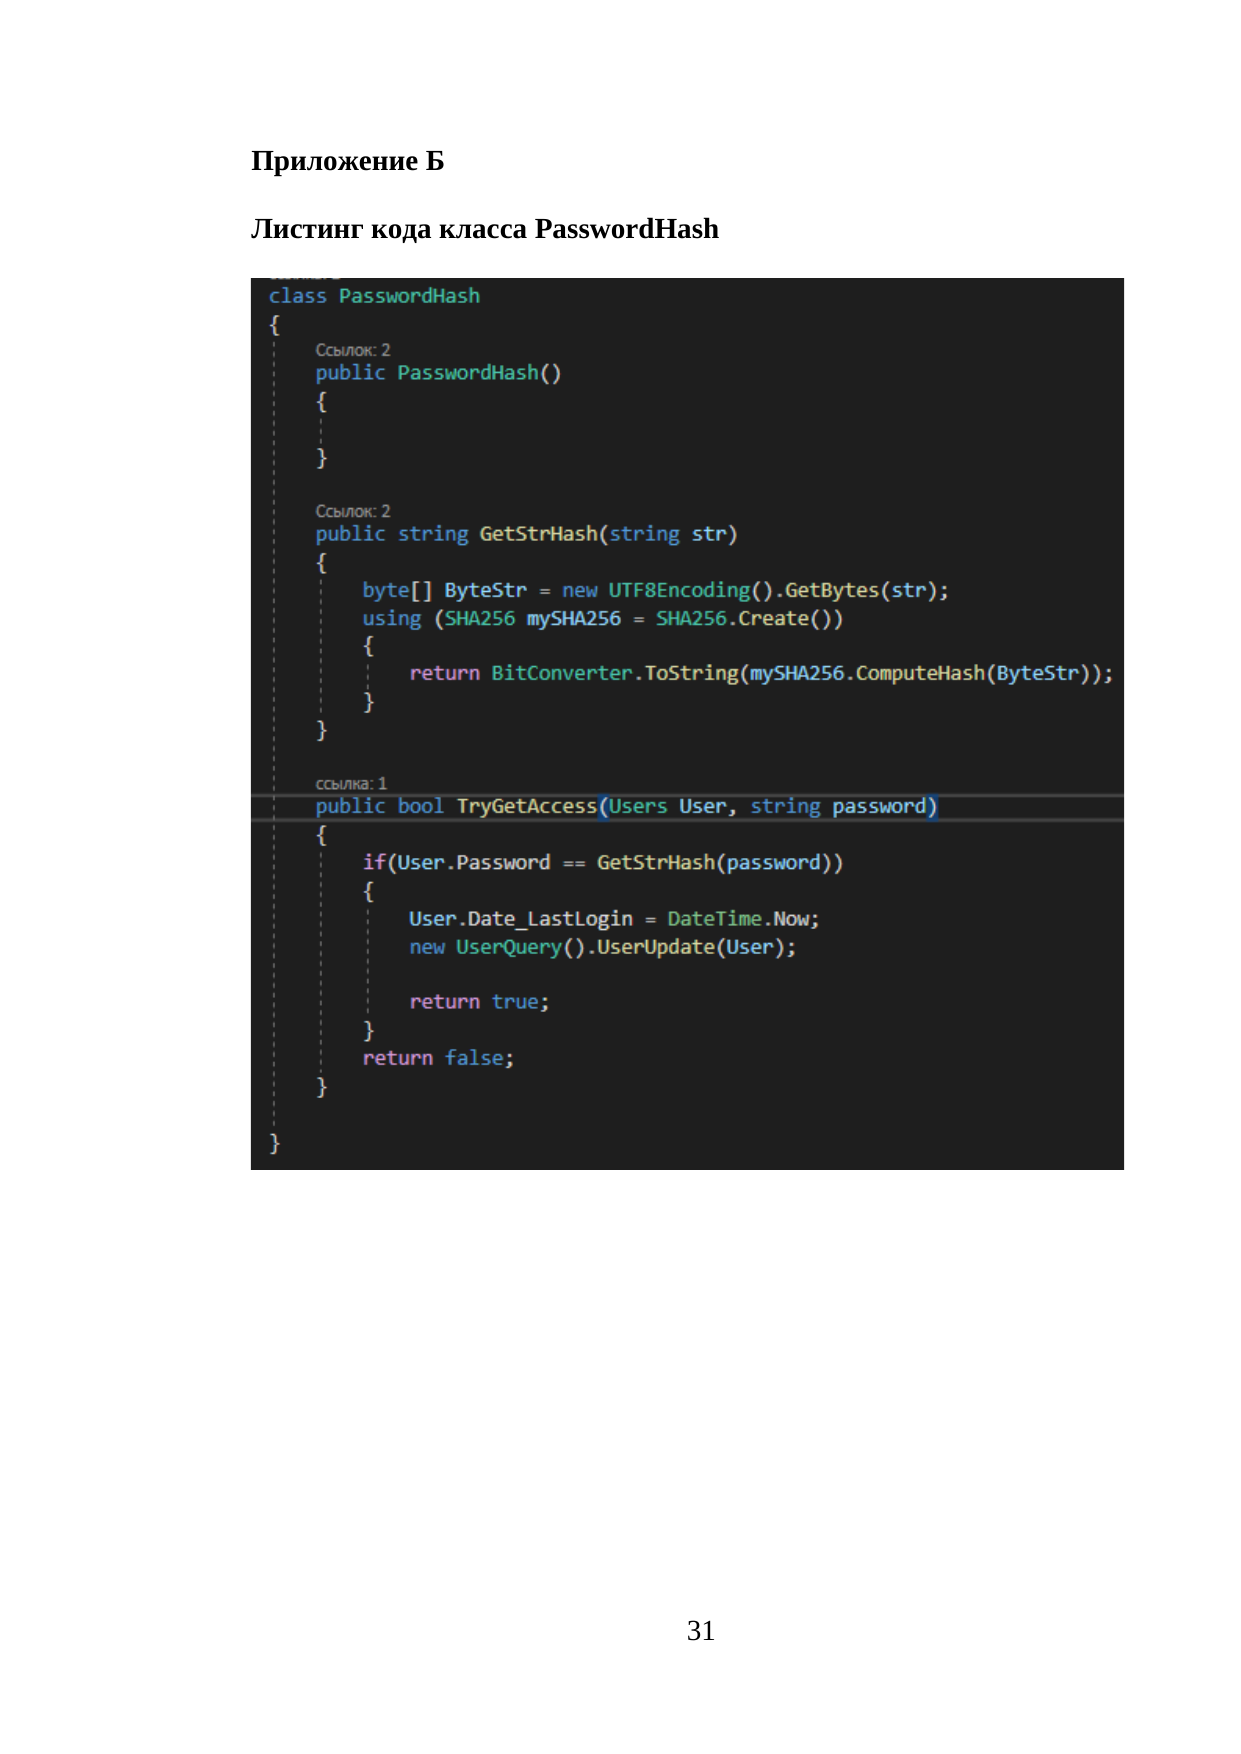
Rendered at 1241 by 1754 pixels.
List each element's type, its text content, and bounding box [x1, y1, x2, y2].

subtitle Приложение Б [177, 143, 1152, 177]
picture [250, 278, 1125, 1170]
subtitle Листинг кода класса PasswordHash [177, 211, 1152, 244]
